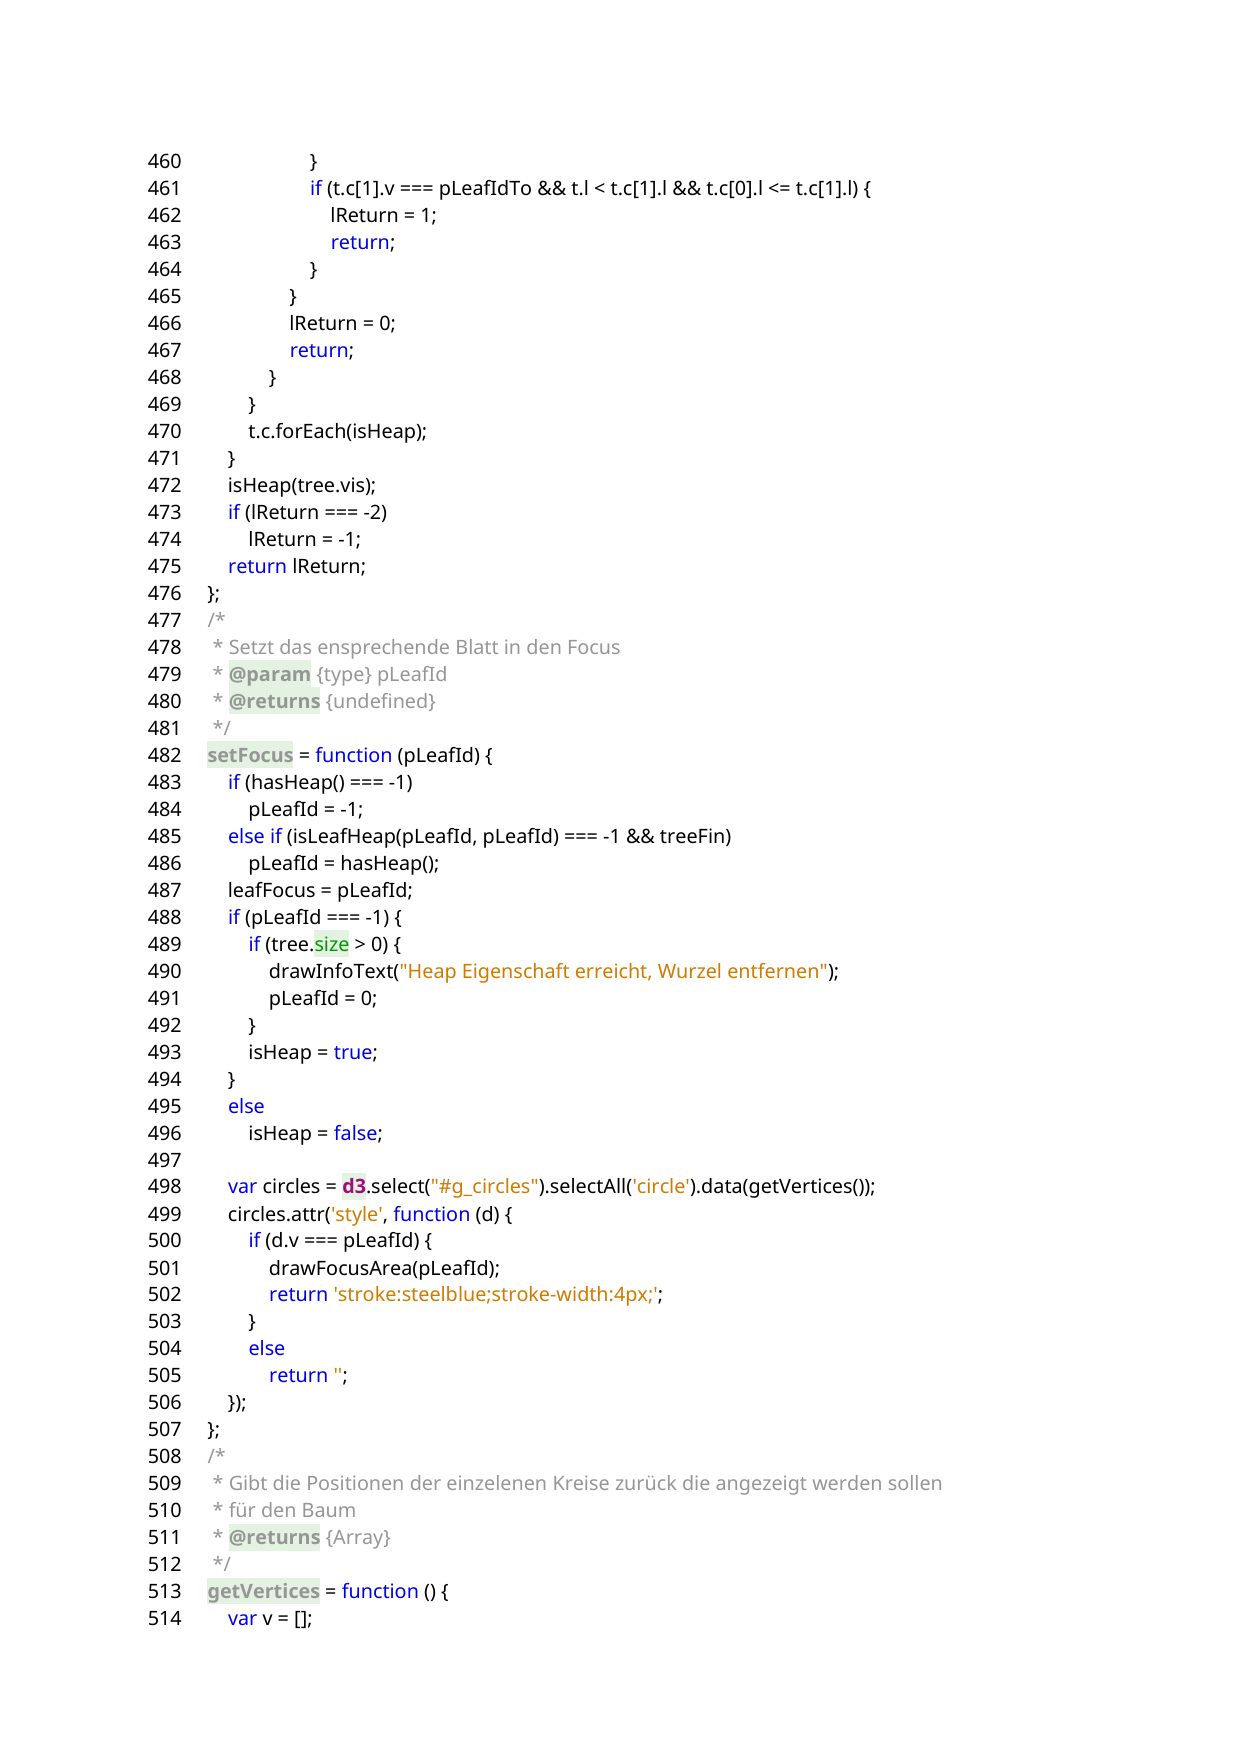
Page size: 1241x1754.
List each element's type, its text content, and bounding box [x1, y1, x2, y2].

text 493 isHeap = true; [148, 1038, 1093, 1065]
text 467 return; [148, 336, 1093, 363]
text 489 if (tree.size > 0) { [148, 930, 314, 957]
text 511 * @returns {Array} [148, 1523, 1093, 1551]
text 479 * @param {type} pLeafId [148, 660, 229, 687]
text 469 } [148, 390, 1093, 417]
text 510 * für den Baum [148, 1497, 1093, 1523]
text 481 */ [148, 714, 1093, 741]
text 488 if (pLeafId === -1) { [148, 903, 1093, 930]
text 471 } [148, 444, 1093, 471]
text 463 return; [148, 228, 1093, 256]
text 466 lReturn = 0; [148, 309, 1093, 336]
text 514 var v = []; [148, 1604, 1093, 1631]
text 513 getVertices = function () { [148, 1577, 1093, 1604]
text 484 pLeafId = -1; [148, 795, 1093, 822]
text 498 var circles = d3.select("#g_circles").selectAll('circle').data(getVertices()); [366, 1173, 1093, 1200]
text 461 if (t.c[1].v === pLeafIdTo && t.l < t.c[1].l && t.c[0].l <= t.c[1].l) { [148, 174, 1093, 202]
text 468 } [148, 363, 1093, 390]
text 489 if (tree.size > 0) { [349, 930, 1093, 957]
text 486 pLeafId = hasHeap(); [148, 849, 1093, 876]
text 495 else [148, 1092, 1093, 1119]
text 507 }; [148, 1416, 1093, 1443]
text 462 lReturn = 1; [148, 202, 1093, 228]
text 509 * Gibt die Positionen der einzelenen Kreise zurück die angezeigt werden sollen [148, 1469, 1093, 1497]
text 508 /* [148, 1443, 1093, 1469]
text 506 }); [148, 1389, 1093, 1416]
text 512 */ [148, 1551, 1093, 1577]
text 482 setFocus = function (pLeafId) { [293, 741, 1093, 768]
text 490 drawInfoText("Heap Eigenschaft erreicht, Wurzel entfernen"); [148, 957, 1093, 984]
text 479 * @param {type} pLeafId [311, 660, 1093, 687]
text 473 if (lReturn === -2) [148, 498, 1093, 525]
text 483 if (hasHeap() === -1) [148, 768, 1093, 795]
text 472 isHeap(tree.vis); [148, 471, 1093, 498]
text 465 } [148, 282, 1093, 309]
text 491 pLeafId = 0; [148, 984, 1093, 1011]
text 460 } [148, 148, 1093, 174]
text 476 }; [148, 579, 1093, 606]
text 492 } [148, 1011, 1093, 1038]
text 480 * @returns {undefined} [148, 687, 229, 714]
text 474 lReturn = -1; [148, 525, 1093, 552]
text 502 return 'stroke:steelblue;stroke-width:4px;'; [148, 1281, 1093, 1308]
text 464 } [148, 256, 1093, 282]
text 487 leafFocus = pLeafId; [148, 876, 1093, 903]
text 478 * Setzt das ensprechende Blatt in den Focus [148, 633, 1093, 660]
text 496 isHeap = false; [148, 1119, 1093, 1146]
text 499 circles.attr('style', function (d) { [148, 1200, 1093, 1227]
text 477 /* [148, 606, 1093, 633]
text 497 [148, 1146, 1093, 1173]
text 475 return lReturn; [148, 552, 1093, 579]
text 480 * @returns {undefined} [320, 687, 1093, 714]
text 494 } [148, 1065, 1093, 1092]
text 470 t.c.forEach(isHeap); [148, 417, 1093, 444]
text 505 return ''; [148, 1362, 1093, 1389]
text 498 var circles = d3.select("#g_circles").selectAll('circle').data(getVertices()); [148, 1173, 342, 1200]
text 504 else [148, 1335, 1093, 1362]
text 485 else if (isLeafHeap(pLeafId, pLeafId) === -1 && treeFin) [148, 822, 1093, 849]
text 501 drawFocusArea(pLeafId); [148, 1254, 1093, 1281]
text 500 if (d.v === pLeafId) { [148, 1227, 1093, 1254]
text 503 } [148, 1308, 1093, 1335]
